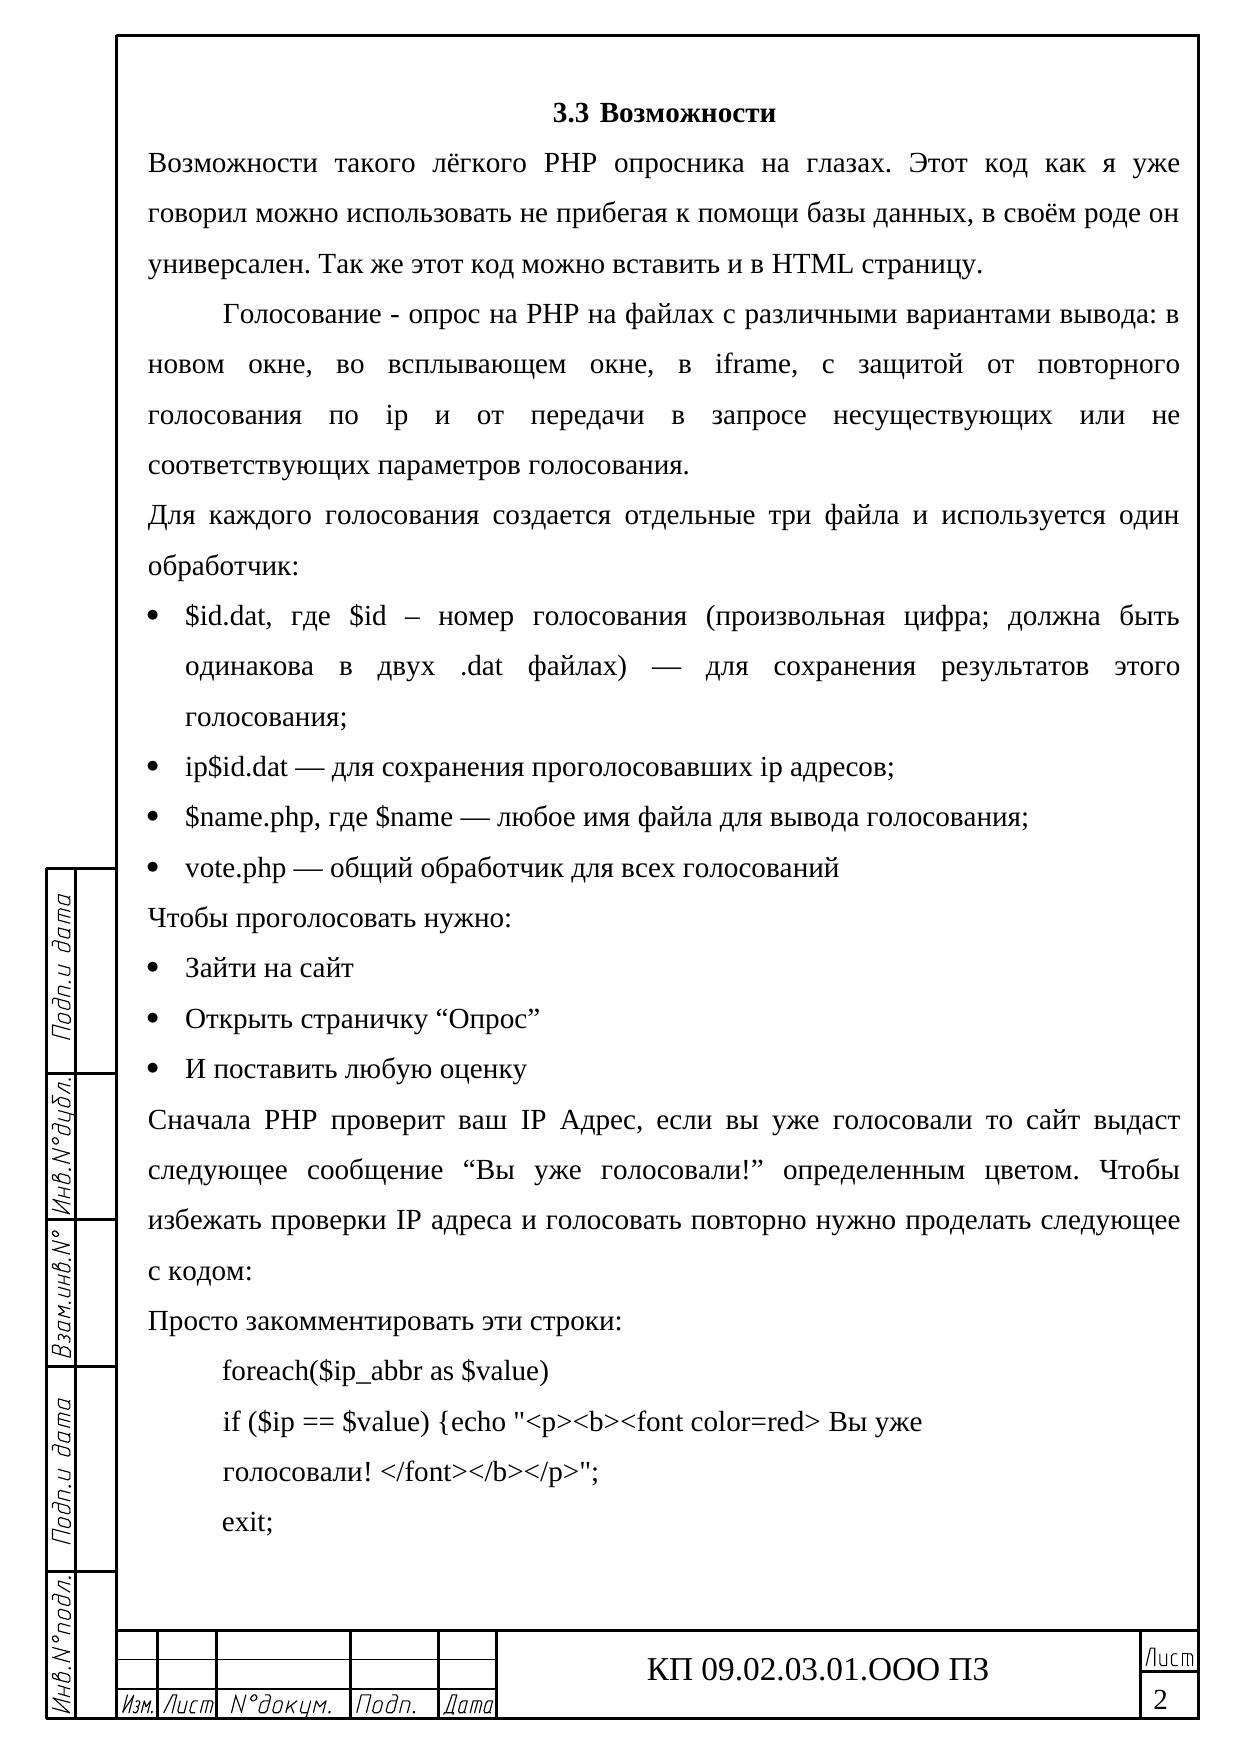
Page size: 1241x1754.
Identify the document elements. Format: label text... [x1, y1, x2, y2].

list if ($ip == $value) {echo "<p><b><font color=red> Вы уже голосовали! </font></b></p>"; [222, 1404, 1181, 1488]
list $name.php, где $name — любое имя файла для вывода голосования; [148, 799, 1181, 833]
list Сначала PHP проверит ваш IP Адрес, если вы уже голосовали то сайт выдаст следующее сообщение “Вы уже голосовали!” определенным цветом. Чтобы избежать проверки IP адреса и голосовать повторно нужно проделать следующее с кодом: [148, 1102, 1181, 1286]
list exit; [222, 1504, 1181, 1538]
list vote.php — общий обработчик для всех голосований [148, 850, 1181, 883]
text Голосование - опрос на PHP на файлах с различными вариантами вывода: в новом окне, во всплывающем окне, в iframe, с защитой от повторного голосования по ip и от передачи в запросе несуществующих или не соответствующих параметров голосования. [148, 296, 1181, 481]
list И поставить любую оценку [148, 1051, 1181, 1085]
text Чтобы проголосовать нужно: [148, 900, 1181, 934]
list foreach($ip_abbr as $value) [222, 1353, 1181, 1387]
list ip$id.dat — для сохранения проголосовавших ip адресов; [148, 749, 1181, 783]
list Зайти на сайт [148, 951, 1181, 984]
list Возможности [148, 95, 1181, 128]
list Просто закомментировать эти строки: [148, 1303, 1181, 1337]
text Для каждого голосования создается отдельные три файла и используется один обработчик: [148, 497, 1181, 581]
list $id.dat, где $id – номер голосования (произвольная цифра; должна быть одинакова в двух .dat файлах) — для сохранения результатов этого голосования; [148, 598, 1181, 732]
list Открыть страничку “Опрос” [148, 1001, 1181, 1035]
text Возможности такого лёгкого PHP опросника на глазах. Этот код как я уже говорил можно использовать не прибегая к помощи базы данных, в своём роде он универсален. Так же этот код можно вставить и в HTML страницу. [148, 145, 1181, 279]
